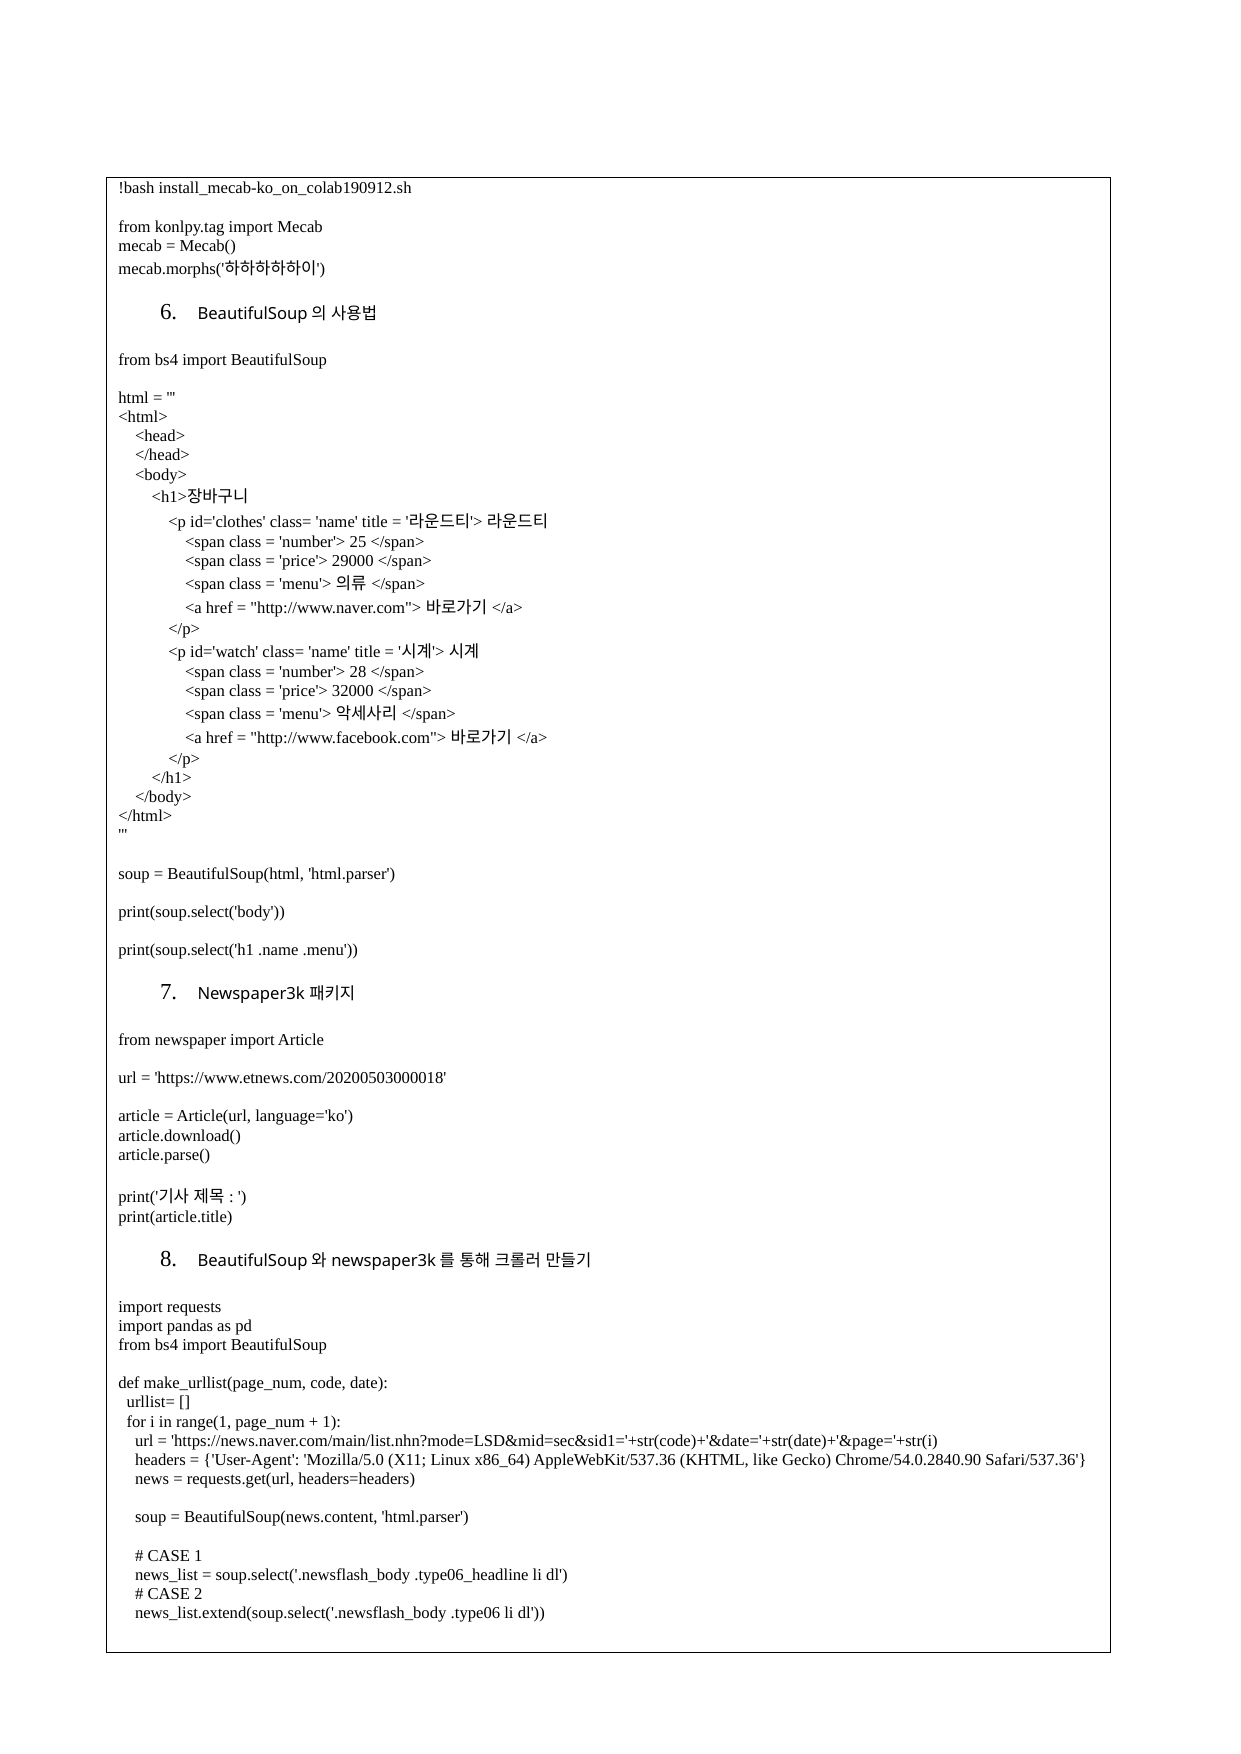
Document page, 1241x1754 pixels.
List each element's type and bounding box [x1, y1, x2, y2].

table_cell [107, 178, 1110, 1652]
